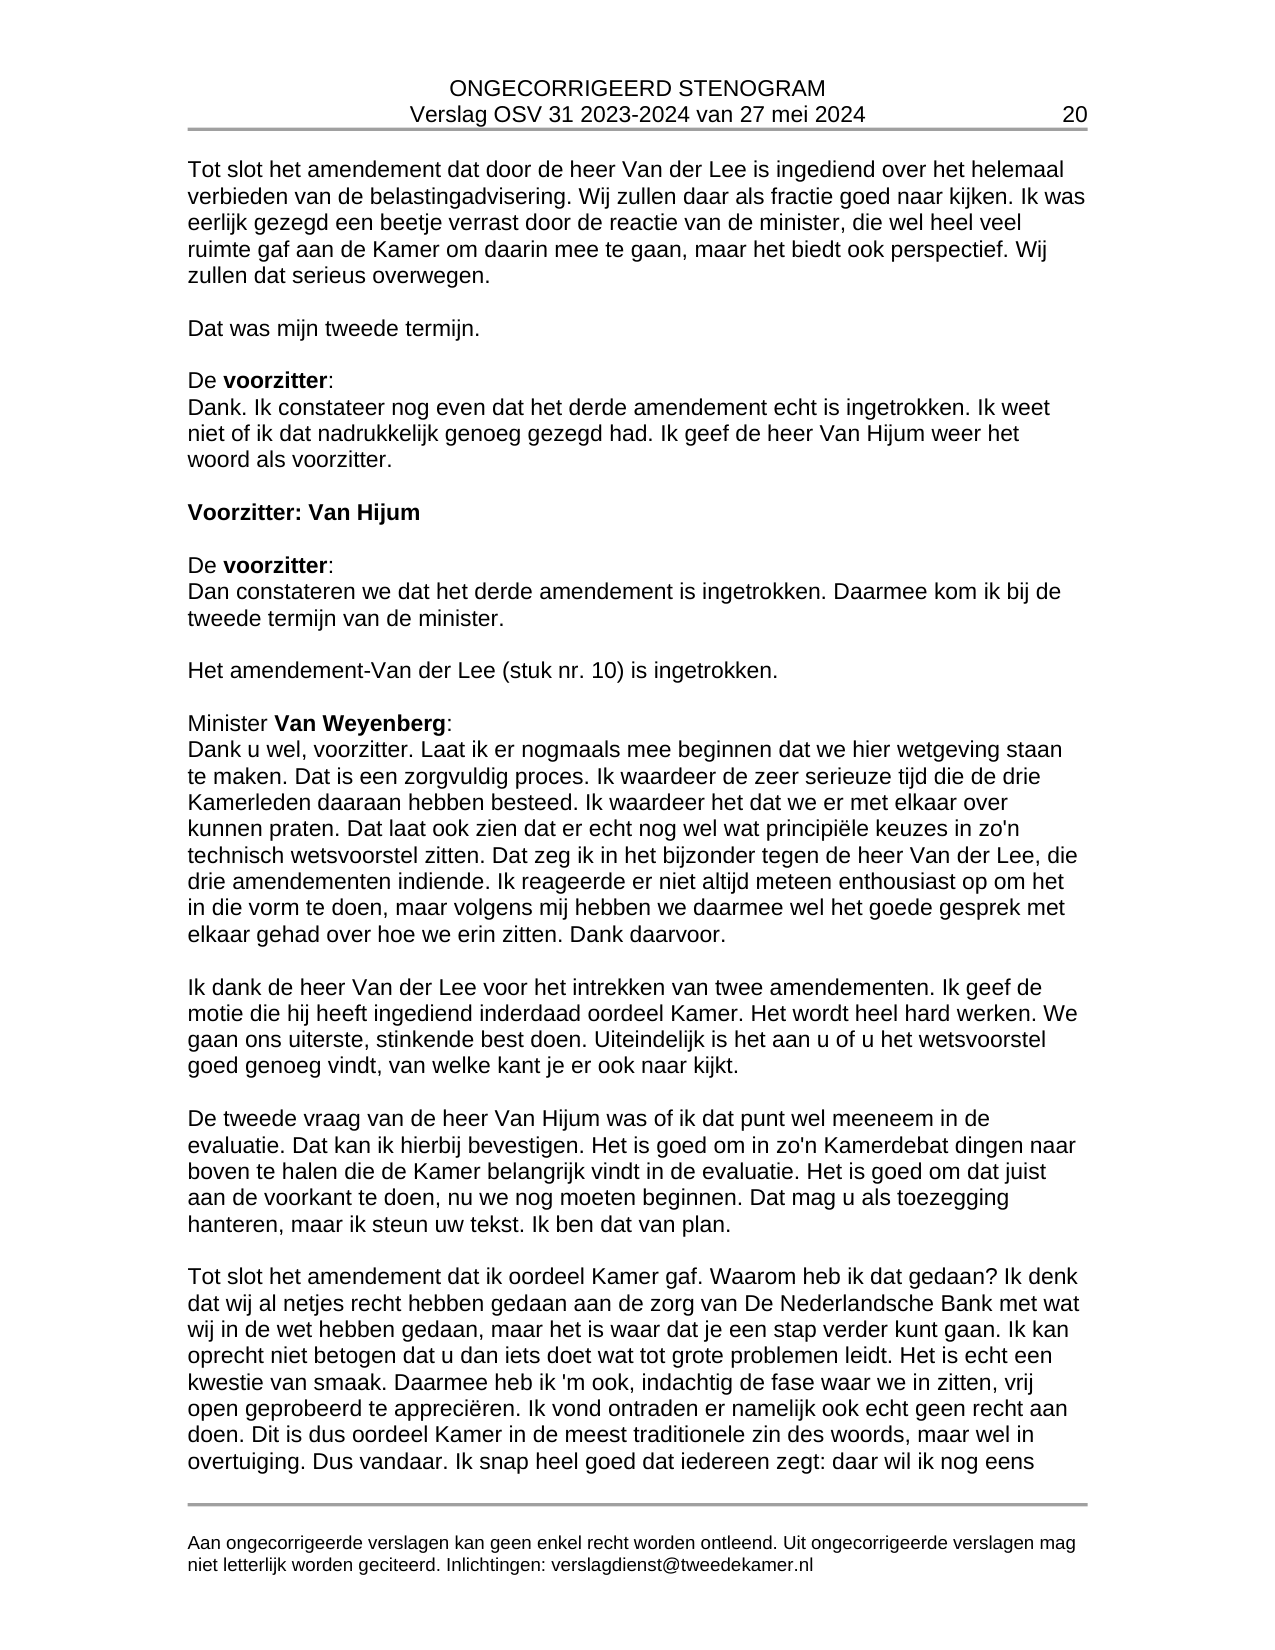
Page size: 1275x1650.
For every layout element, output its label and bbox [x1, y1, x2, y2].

text [187, 156, 1087, 1474]
